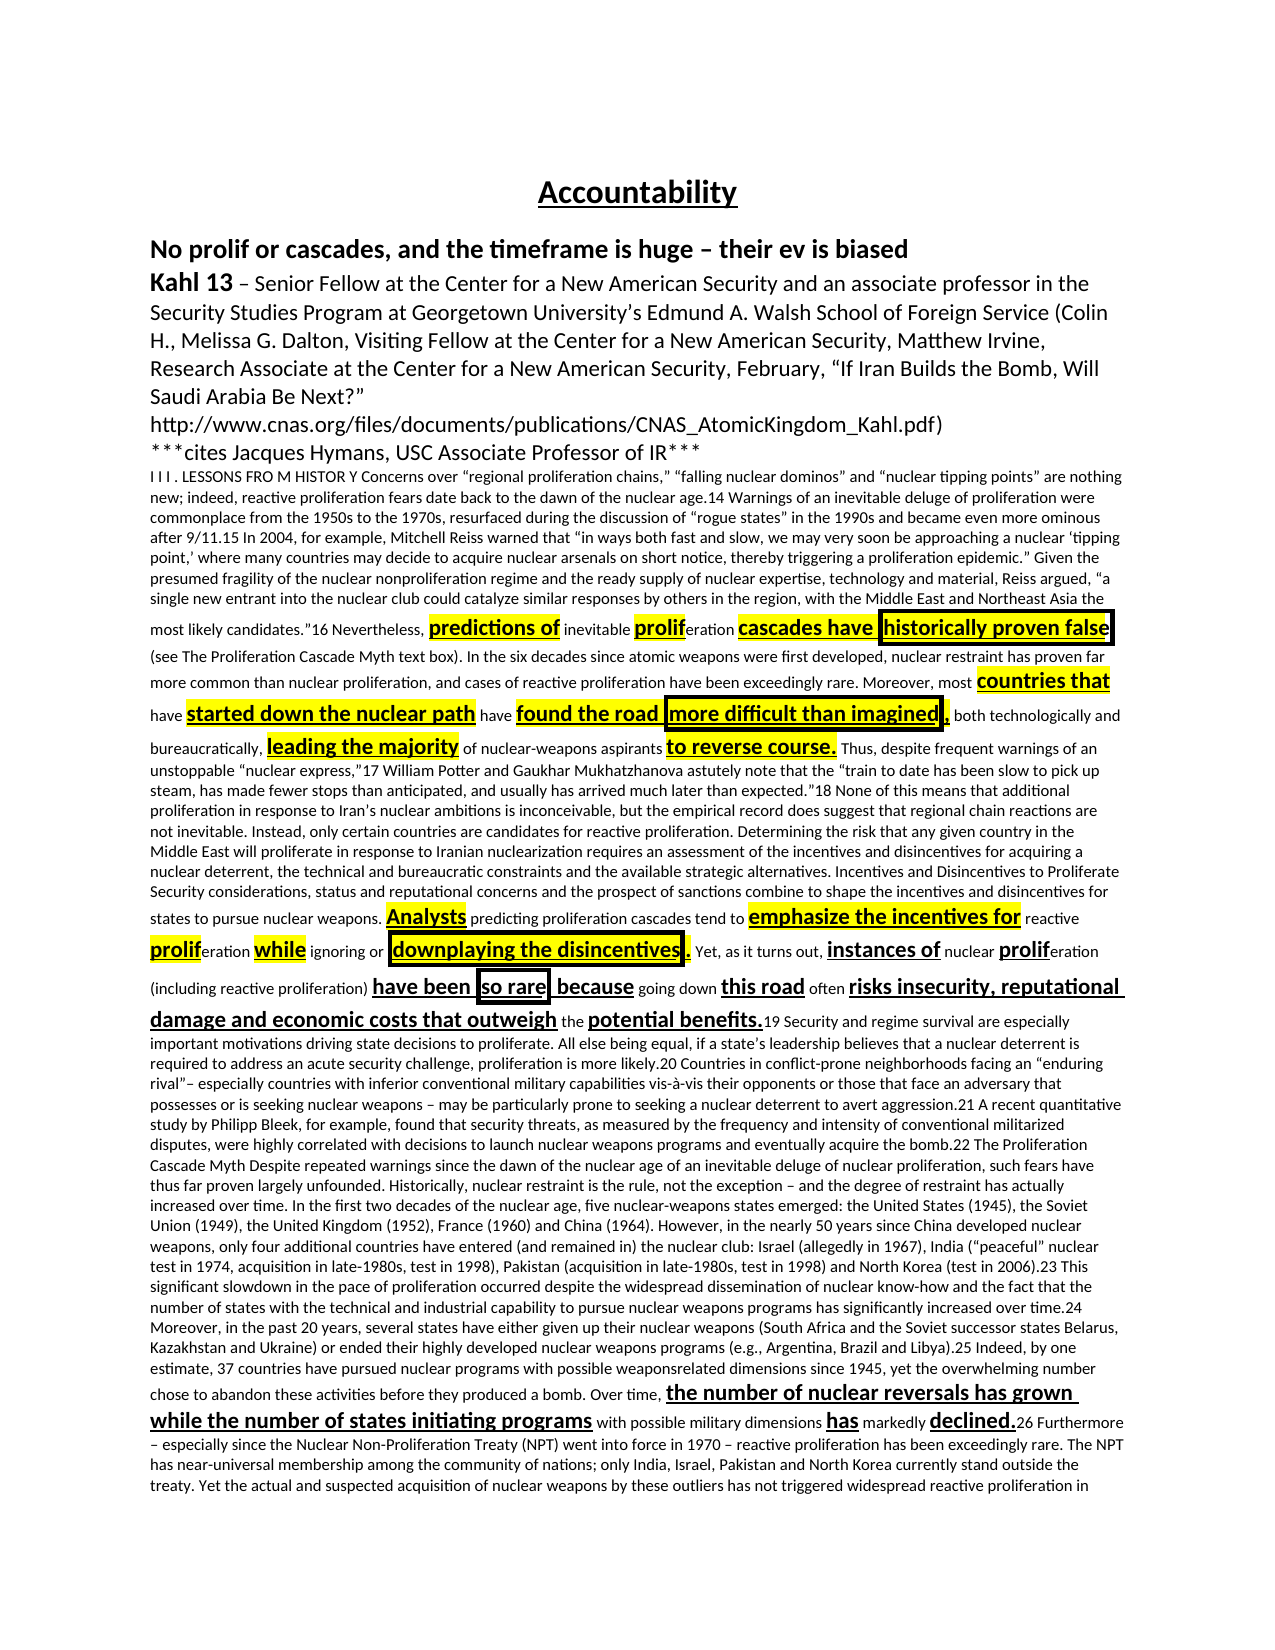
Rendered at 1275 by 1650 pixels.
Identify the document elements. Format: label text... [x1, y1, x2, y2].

subtitle Accountability [150, 171, 1125, 212]
text Kahl 13 – Senior Fellow at the Center for a New American Security and an associate professor in the Security Studies Program at Georgetown University’s Edmund A. Walsh School of Foreign Service (Colin H., Melissa G. Dalton, Visiting Fellow at the Center for a New American Security, Matthew Irvine, Research Associate at the Center for a New American Security, February, “If Iran Builds the Bomb, Will Saudi Arabia Be Next?” http://www.cnas.org/files/documents/publications/CNAS_AtomicKingdom_Kahl.pdf) [150, 265, 1125, 438]
subtitle No prolif or cascades, and the timeframe is huge – their ev is biased [150, 232, 1125, 265]
text ***cites Jacques Hymans, USC Associate Professor of IR*** [150, 438, 1125, 467]
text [150, 467, 1125, 1495]
